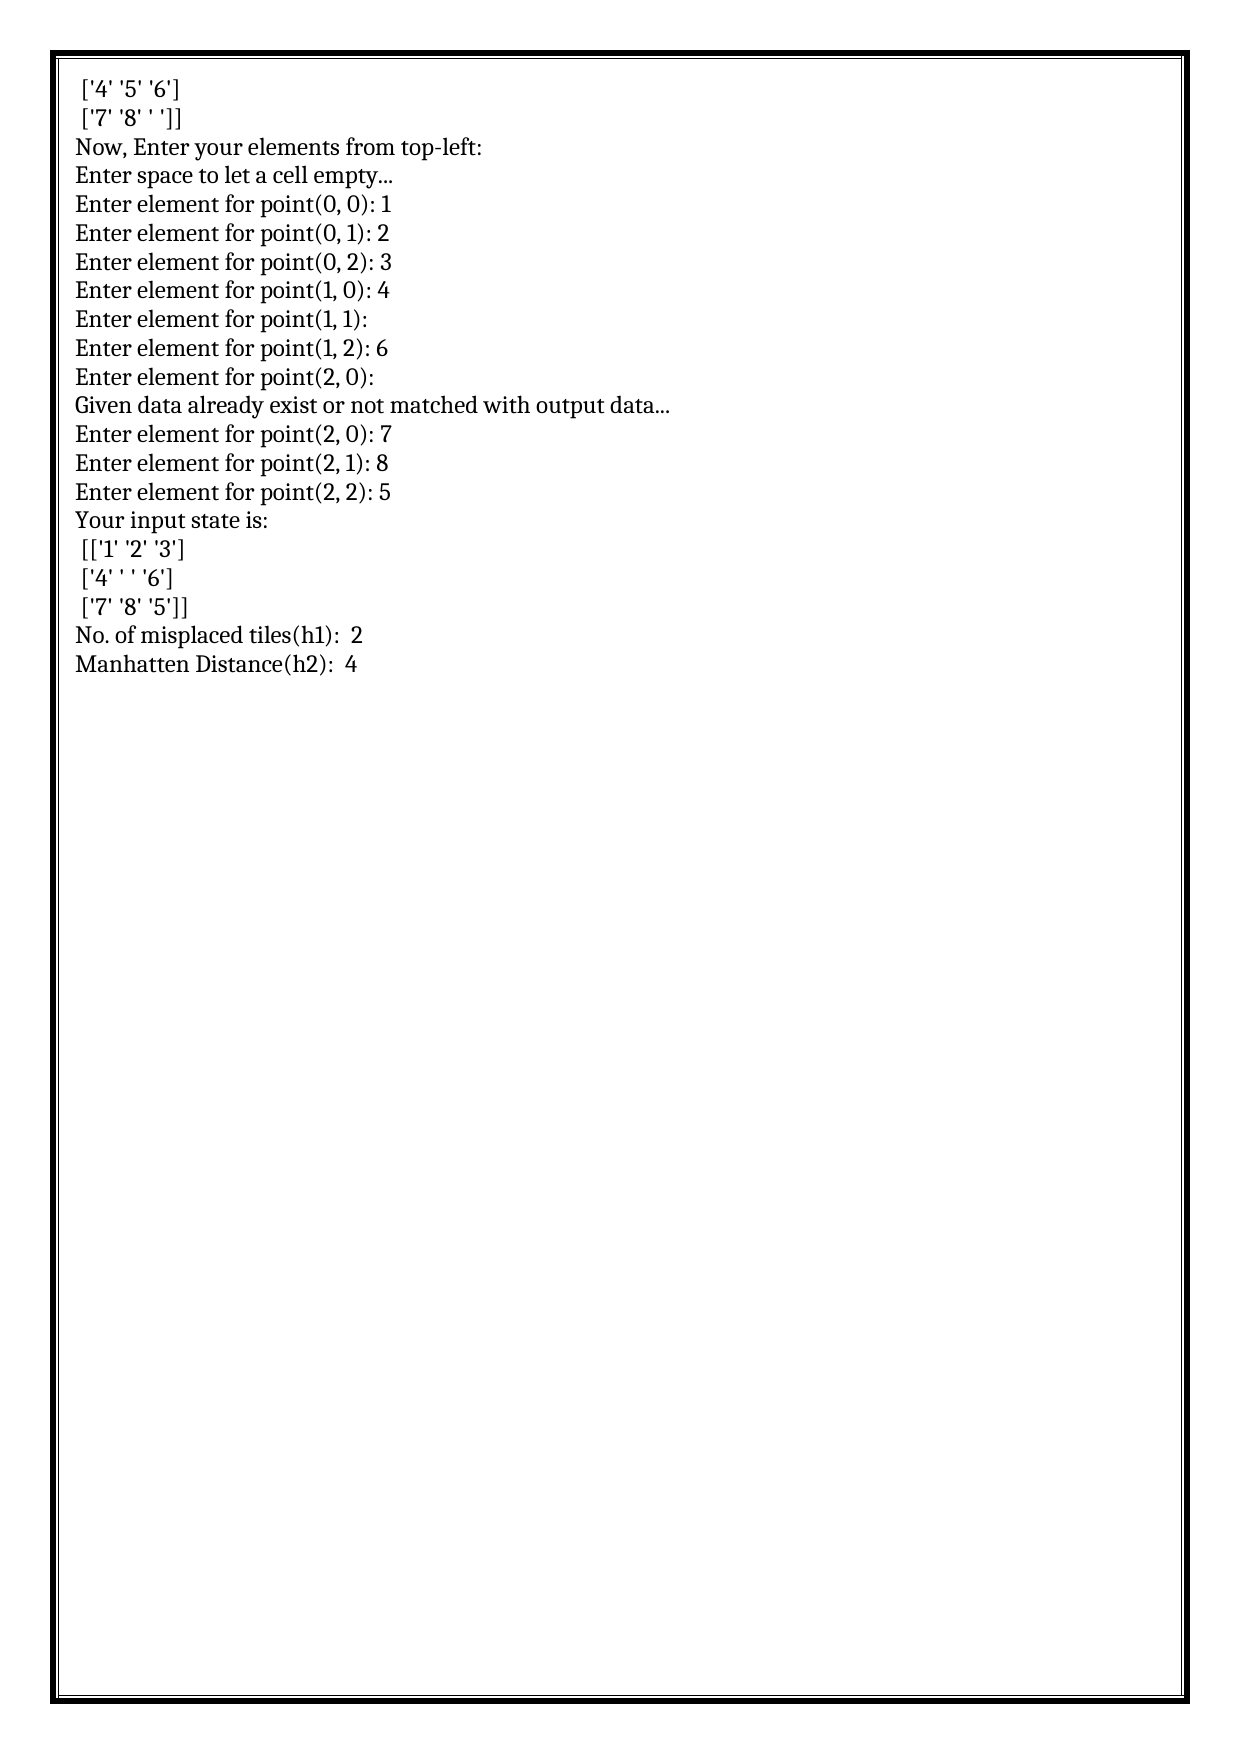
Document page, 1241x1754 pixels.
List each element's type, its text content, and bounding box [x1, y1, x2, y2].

text Now, Enter your elements from top-left: [75, 132, 1165, 161]
text Enter element for point(2, 2): 5 [75, 477, 1165, 506]
text Enter element for point(0, 1): 2 [75, 219, 1165, 247]
text ['7' '8' ' ']] [75, 104, 1165, 132]
text ['4' '5' '6'] [75, 75, 1165, 104]
text [['1' '2' '3'] [75, 535, 1165, 564]
text Enter space to let a cell empty... [75, 161, 1165, 190]
text Enter element for point(2, 1): 8 [75, 449, 1165, 477]
text Enter element for point(1, 1): [75, 305, 1165, 334]
text Enter element for point(2, 0): 7 [75, 420, 1165, 449]
text Enter element for point(1, 0): 4 [75, 276, 1165, 305]
text Enter element for point(1, 2): 6 [75, 334, 1165, 362]
text Enter element for point(0, 2): 3 [75, 247, 1165, 276]
text No. of misplaced tiles(h1): 2 [75, 621, 1165, 650]
text ['7' '8' '5']] [75, 592, 1165, 621]
text ['4' ' ' '6'] [75, 564, 1165, 592]
text Enter element for point(2, 0): [75, 362, 1165, 391]
text Given data already exist or not matched with output data... [75, 391, 1165, 420]
text Manhatten Distance(h2): 4 [75, 650, 1165, 679]
text Your input state is: [75, 506, 1165, 535]
text Enter element for point(0, 0): 1 [75, 190, 1165, 219]
